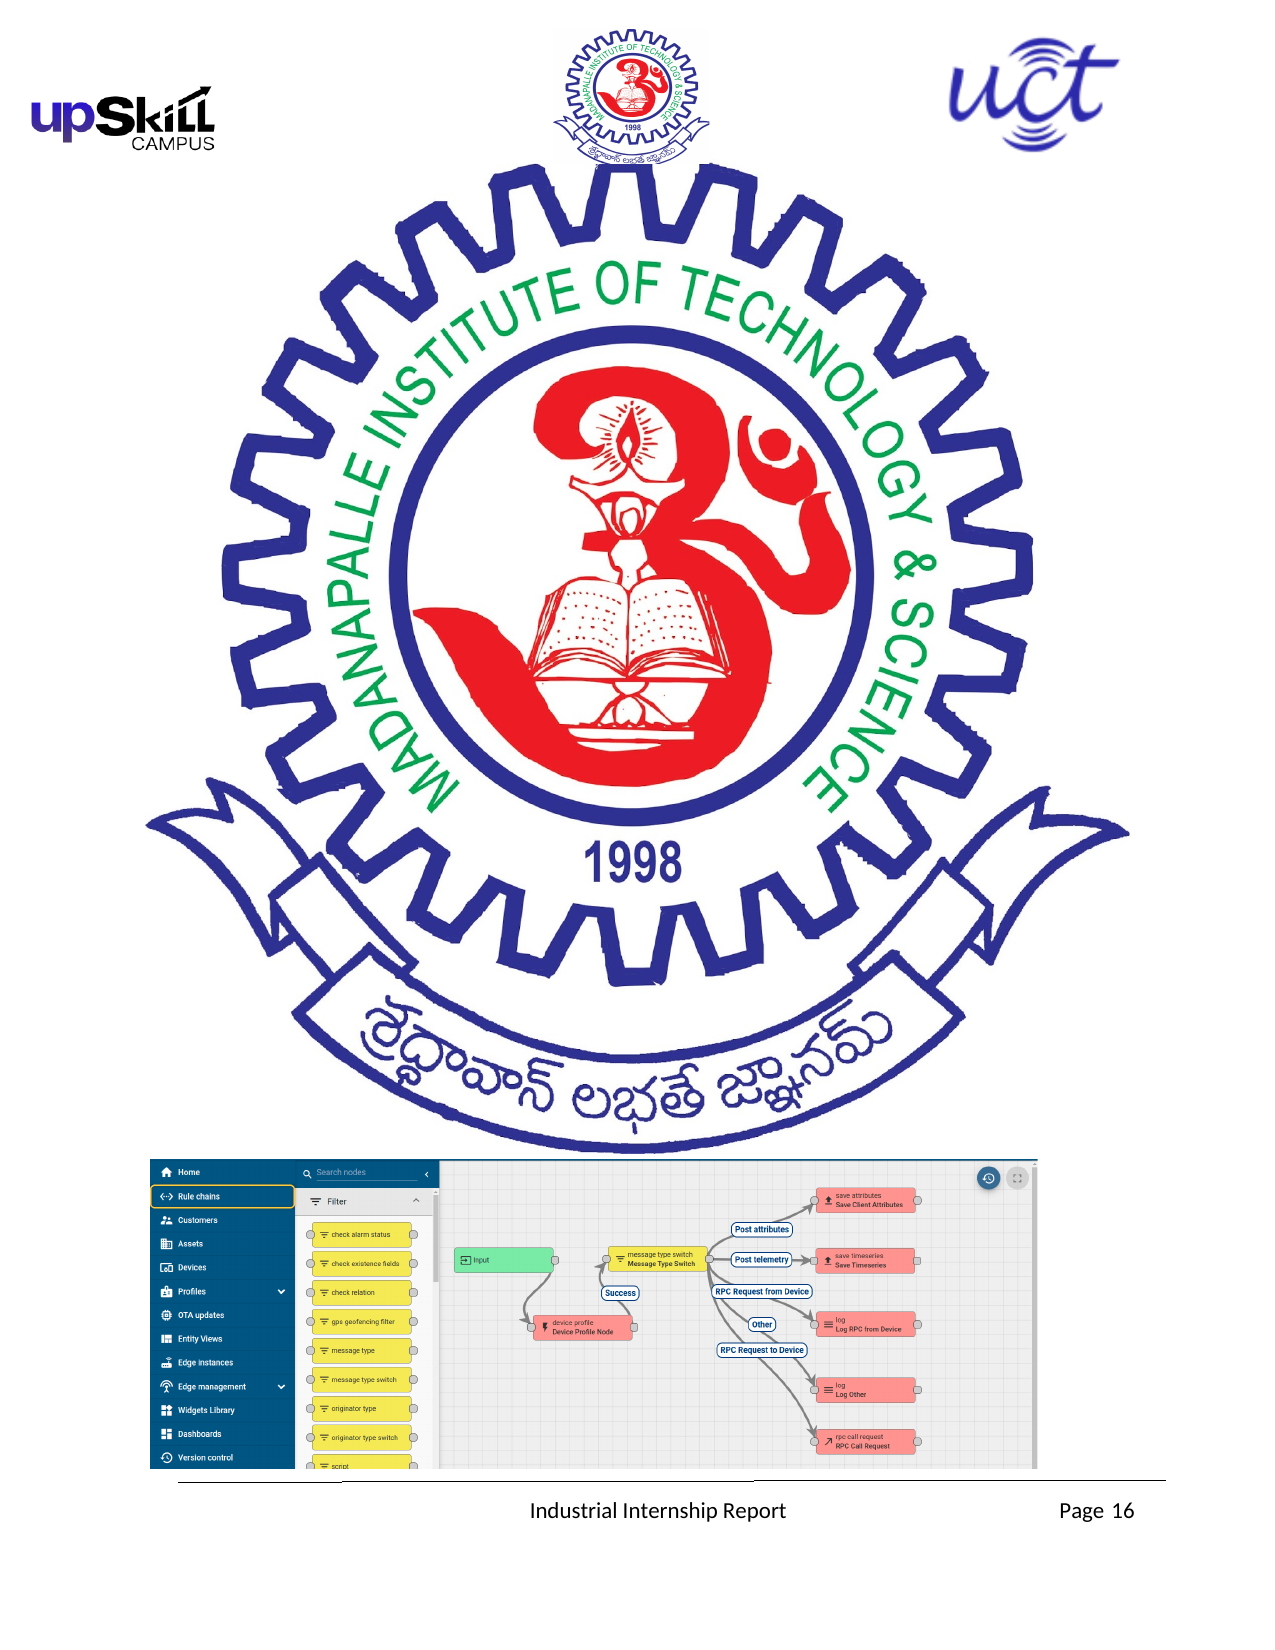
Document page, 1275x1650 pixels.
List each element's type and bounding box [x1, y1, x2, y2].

picture [150, 1162, 294, 1182]
picture [150, 1159, 1038, 1469]
picture [155, 1189, 290, 1204]
picture [0, 28, 1130, 1154]
